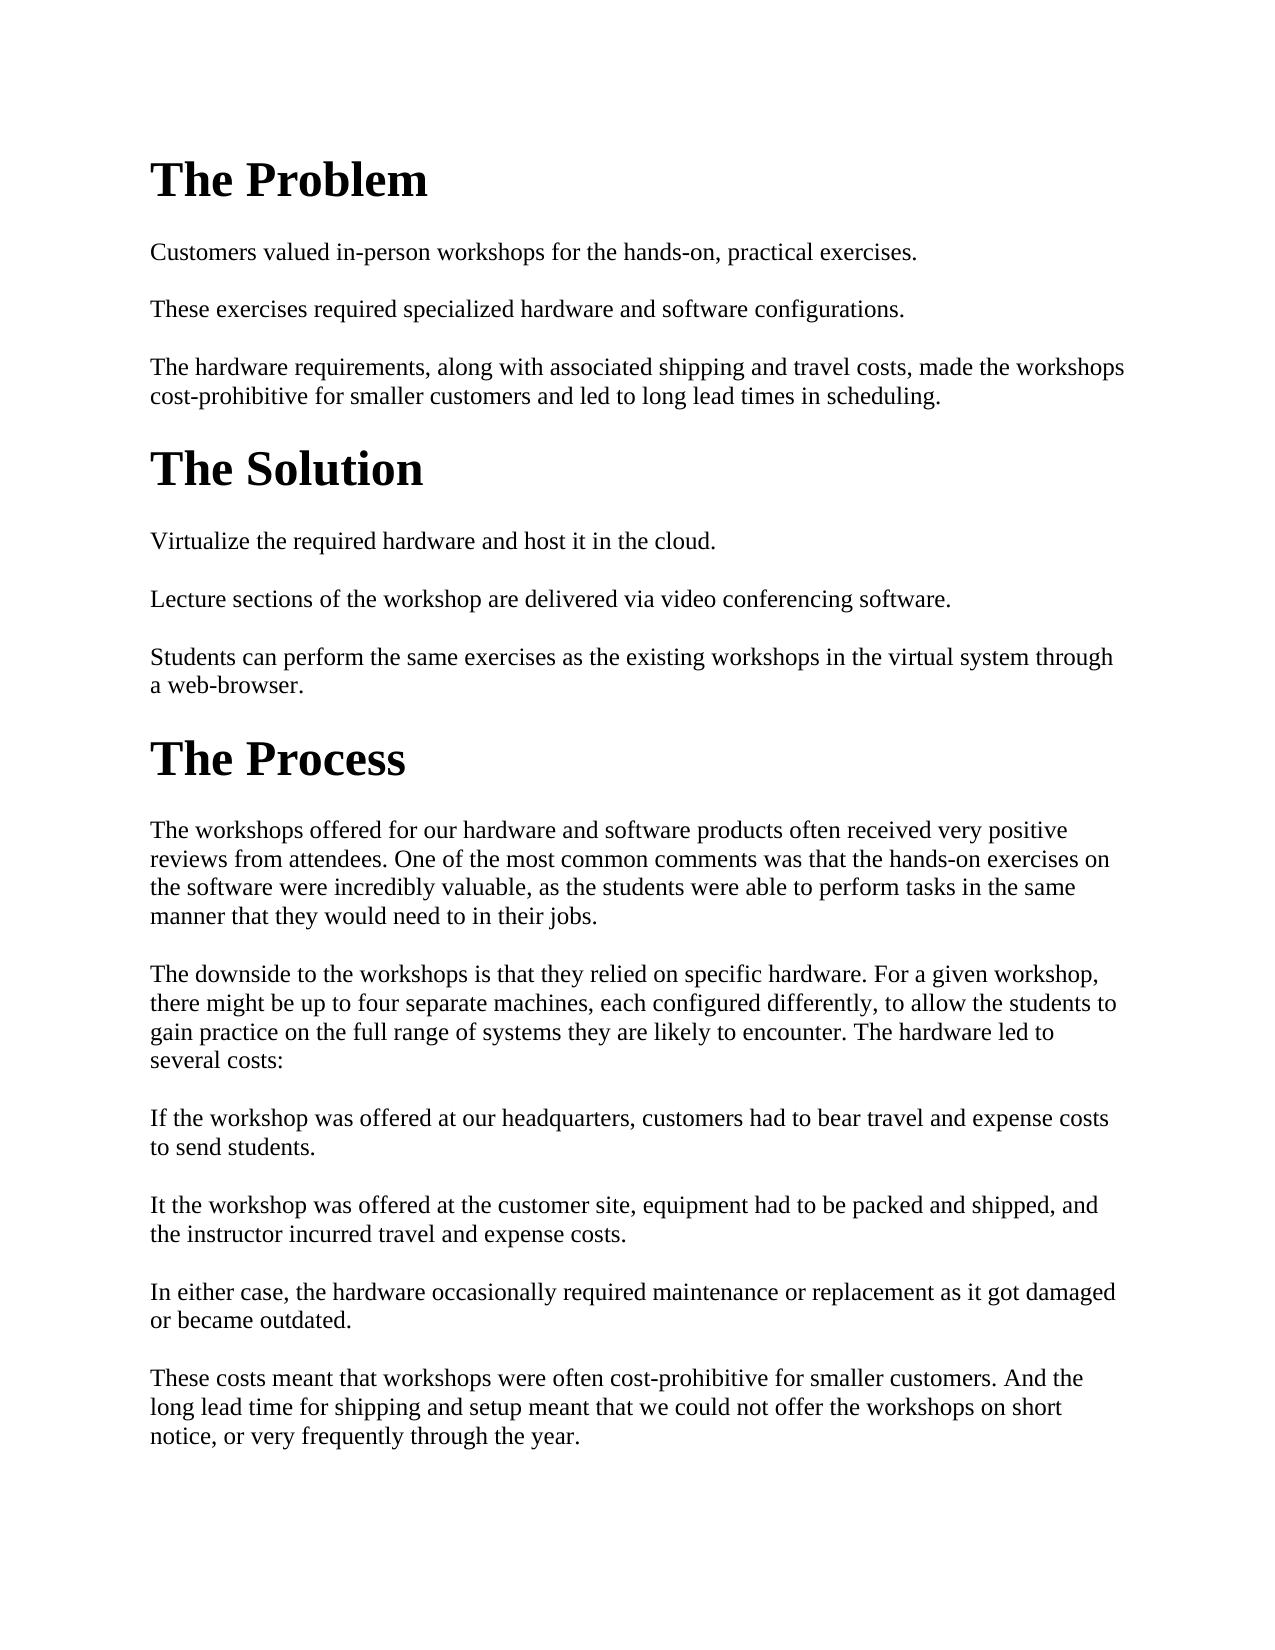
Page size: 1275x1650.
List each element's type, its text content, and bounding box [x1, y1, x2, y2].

text These exercises required specialized hardware and software configurations. [150, 294, 1125, 323]
text Customers valued in-person workshops for the hands-on, practical exercises. [150, 237, 1125, 265]
text The hardware requirements, along with associated shipping and travel costs, made the workshops cost-prohibitive for smaller customers and led to long lead times in scheduling. [150, 352, 1125, 410]
text The Process [150, 728, 1125, 786]
text In either case, the hardware occasionally required maintenance or replacement as it got damaged or became outdated. [150, 1277, 1125, 1334]
text These costs meant that workshops were often cost-prohibitive for smaller customers. And the long lead time for shipping and setup meant that we could not offer the workshops on short notice, or very frequently through the year. [150, 1363, 1125, 1449]
text Virtualize the required hardware and host it in the cloud. [150, 526, 1125, 554]
text It the workshop was offered at the customer site, equipment had to be packed and shipped, and the instructor incurred travel and expense costs. [150, 1190, 1125, 1247]
text The downside to the workshops is that they relied on specific hardware. For a given workshop, there might be up to four separate machines, each configured differently, to allow the students to gain practice on the full range of systems they are likely to encounter. The hardware led to several costs: [150, 959, 1125, 1074]
text Lecture sections of the workshop are delivered via video conferencing software. [150, 584, 1125, 612]
subtitle The Solution [150, 439, 1125, 497]
text Students can perform the same exercises as the existing workshops in the virtual system through a web-browser. [150, 642, 1125, 699]
text The workshops offered for our hardware and software products often received very positive reviews from attendees. One of the most common comments was that the hands-on exercises on the software were incredibly valuable, as the students were able to perform tasks in the same manner that they would need to in their jobs. [150, 815, 1125, 930]
text If the workshop was offered at our headquarters, customers had to bear travel and expense costs to send students. [150, 1103, 1125, 1161]
text The Problem [150, 150, 1125, 207]
